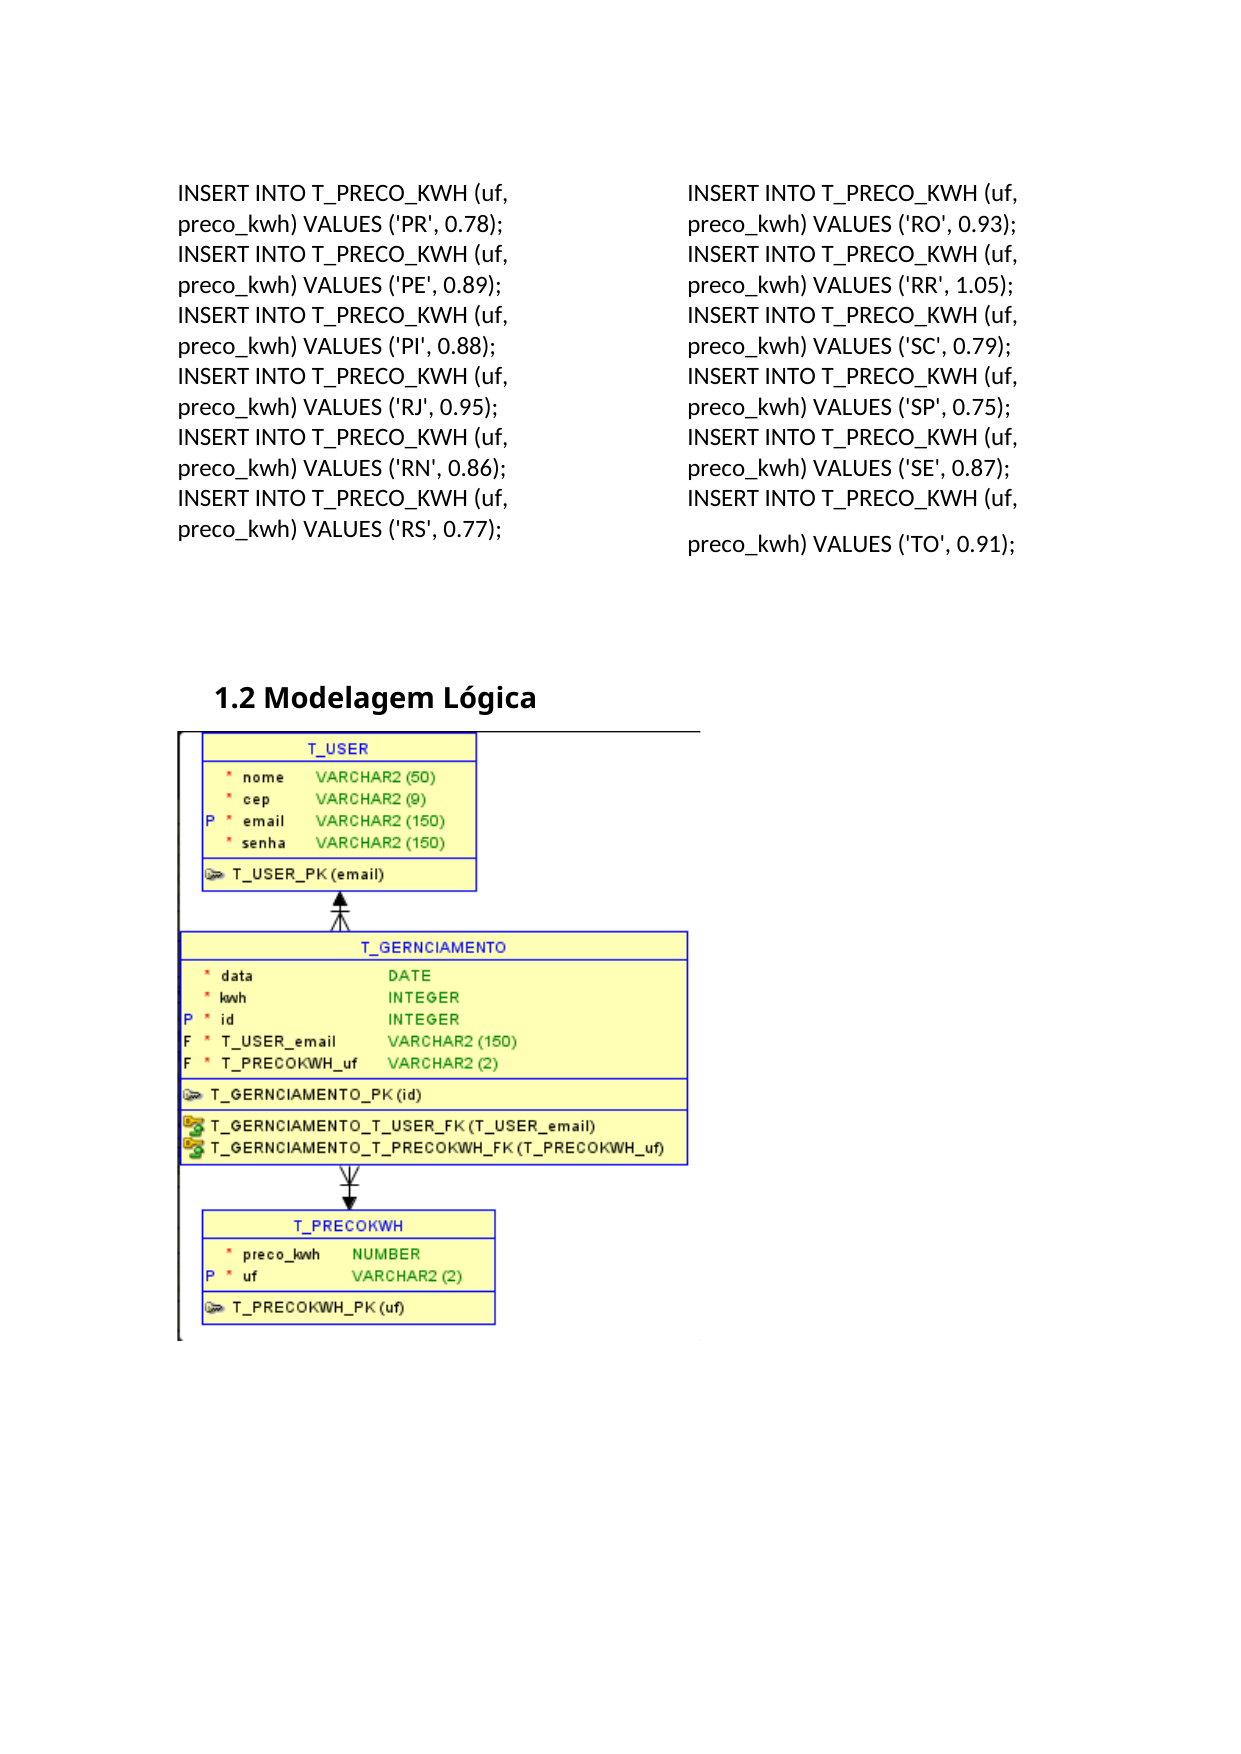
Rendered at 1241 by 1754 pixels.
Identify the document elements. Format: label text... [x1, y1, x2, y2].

text INSERT INTO T_PRECO_KWH (uf, preco_kwh) VALUES ('PI', 0.88); [177, 299, 612, 360]
text INSERT INTO T_PRECO_KWH (uf, preco_kwh) VALUES ('SE', 0.87); [687, 421, 1122, 482]
subtitle 1.2 Modelagem Lógica [214, 677, 1122, 717]
picture [177, 731, 701, 1341]
text INSERT INTO T_PRECO_KWH (uf, preco_kwh) VALUES ('PE', 0.89); [177, 238, 612, 299]
text INSERT INTO T_PRECO_KWH (uf, preco_kwh) VALUES ('TO', 0.91); [687, 482, 1122, 559]
text INSERT INTO T_PRECO_KWH (uf, preco_kwh) VALUES ('RR', 1.05); [687, 238, 1122, 299]
text INSERT INTO T_PRECO_KWH (uf, preco_kwh) VALUES ('RS', 0.77); [177, 482, 612, 543]
text INSERT INTO T_PRECO_KWH (uf, preco_kwh) VALUES ('SC', 0.79); [687, 299, 1122, 360]
text INSERT INTO T_PRECO_KWH (uf, preco_kwh) VALUES ('PR', 0.78); [177, 177, 612, 238]
text INSERT INTO T_PRECO_KWH (uf, preco_kwh) VALUES ('RJ', 0.95); [177, 360, 612, 421]
text INSERT INTO T_PRECO_KWH (uf, preco_kwh) VALUES ('SP', 0.75); [687, 360, 1122, 421]
text INSERT INTO T_PRECO_KWH (uf, preco_kwh) VALUES ('RO', 0.93); [687, 177, 1122, 238]
text INSERT INTO T_PRECO_KWH (uf, preco_kwh) VALUES ('RN', 0.86); [177, 421, 612, 482]
